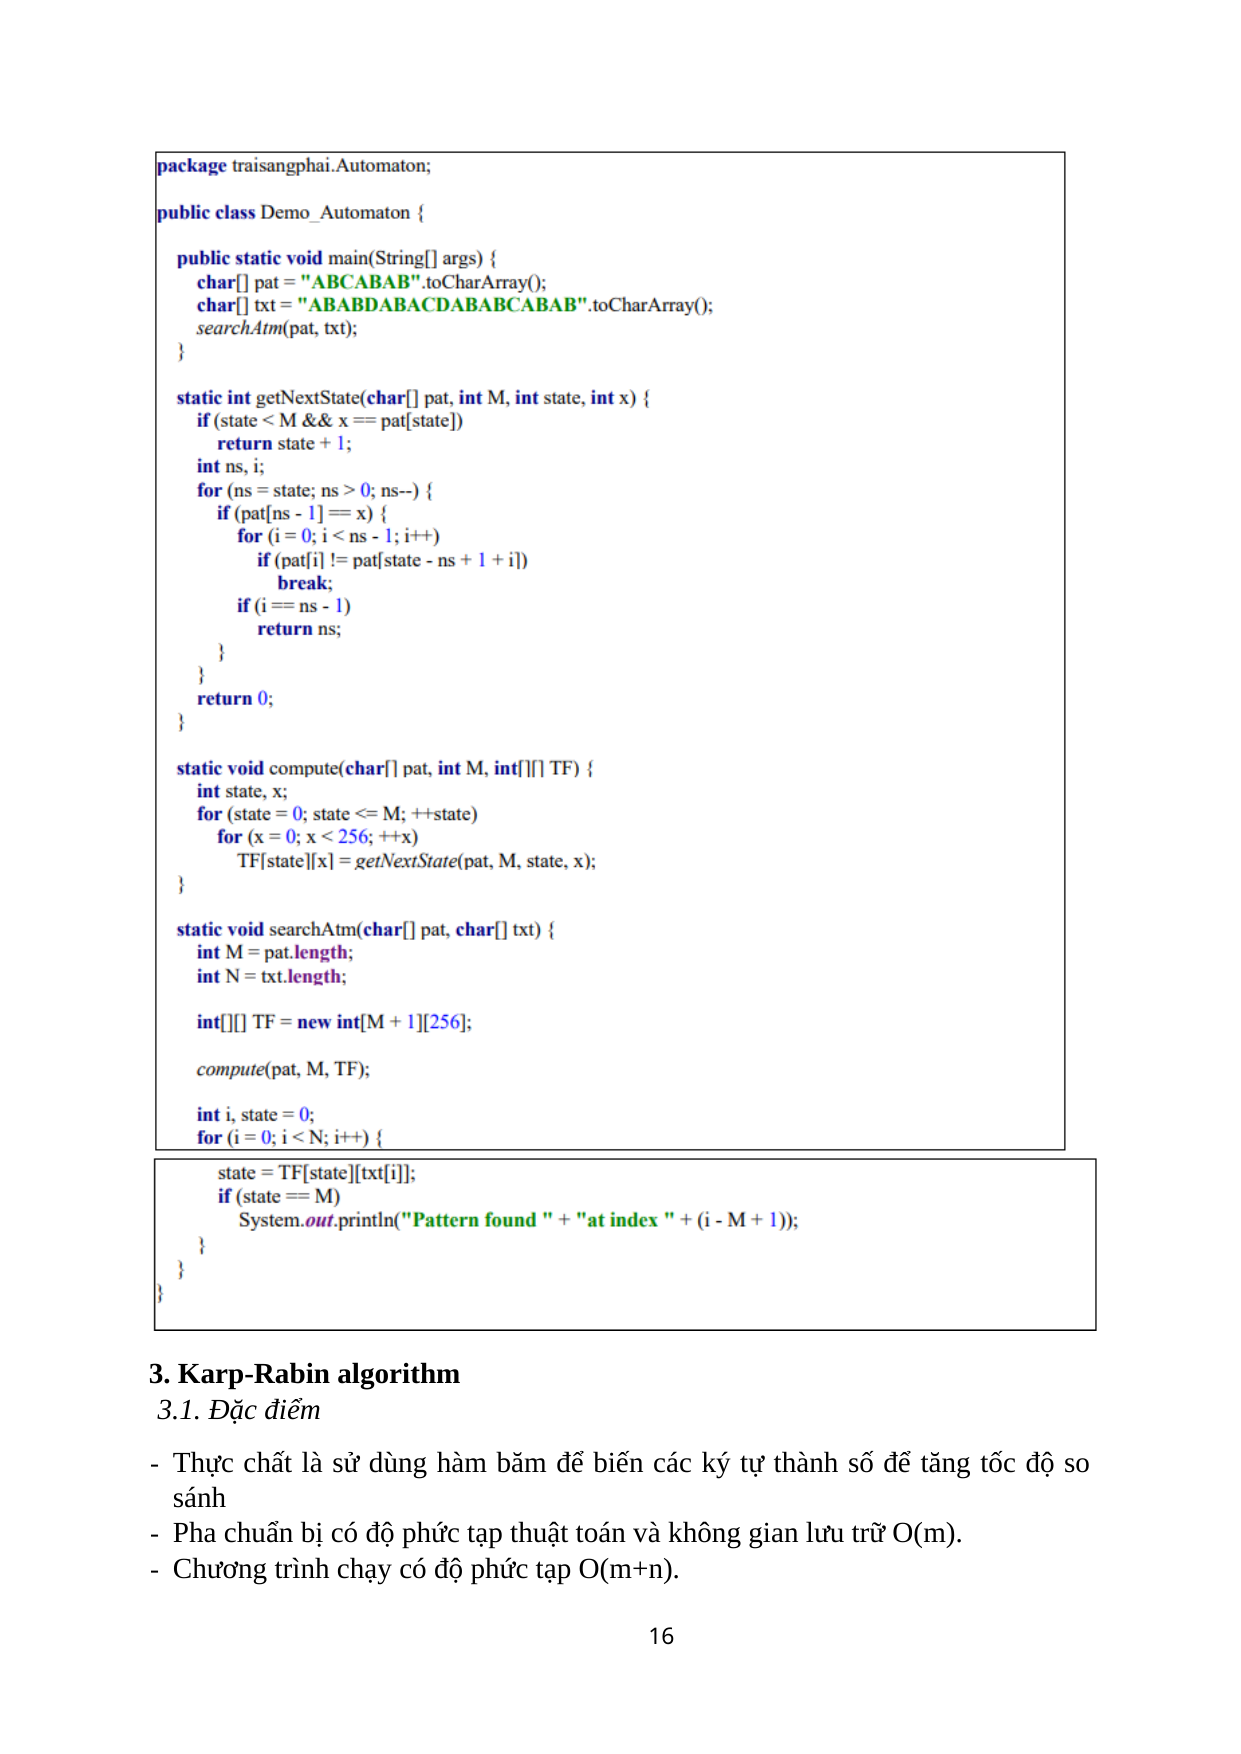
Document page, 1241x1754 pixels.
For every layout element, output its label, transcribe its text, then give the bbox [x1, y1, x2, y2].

list Thực chất là sử dùng hàm băm để biến các ký tự thành số để tăng tốc độ so sánh [150, 1445, 1092, 1514]
picture [150, 1153, 1100, 1331]
picture [150, 150, 1067, 1152]
subtitle 3. Karp-Rabin algorithm [148, 1356, 1172, 1389]
list Pha chuẩn bị có độ phức tạp thuật toán và không gian lưu trữ O(m). [150, 1533, 1092, 1566]
text 3.1. Đặc điểm [150, 1392, 1172, 1426]
